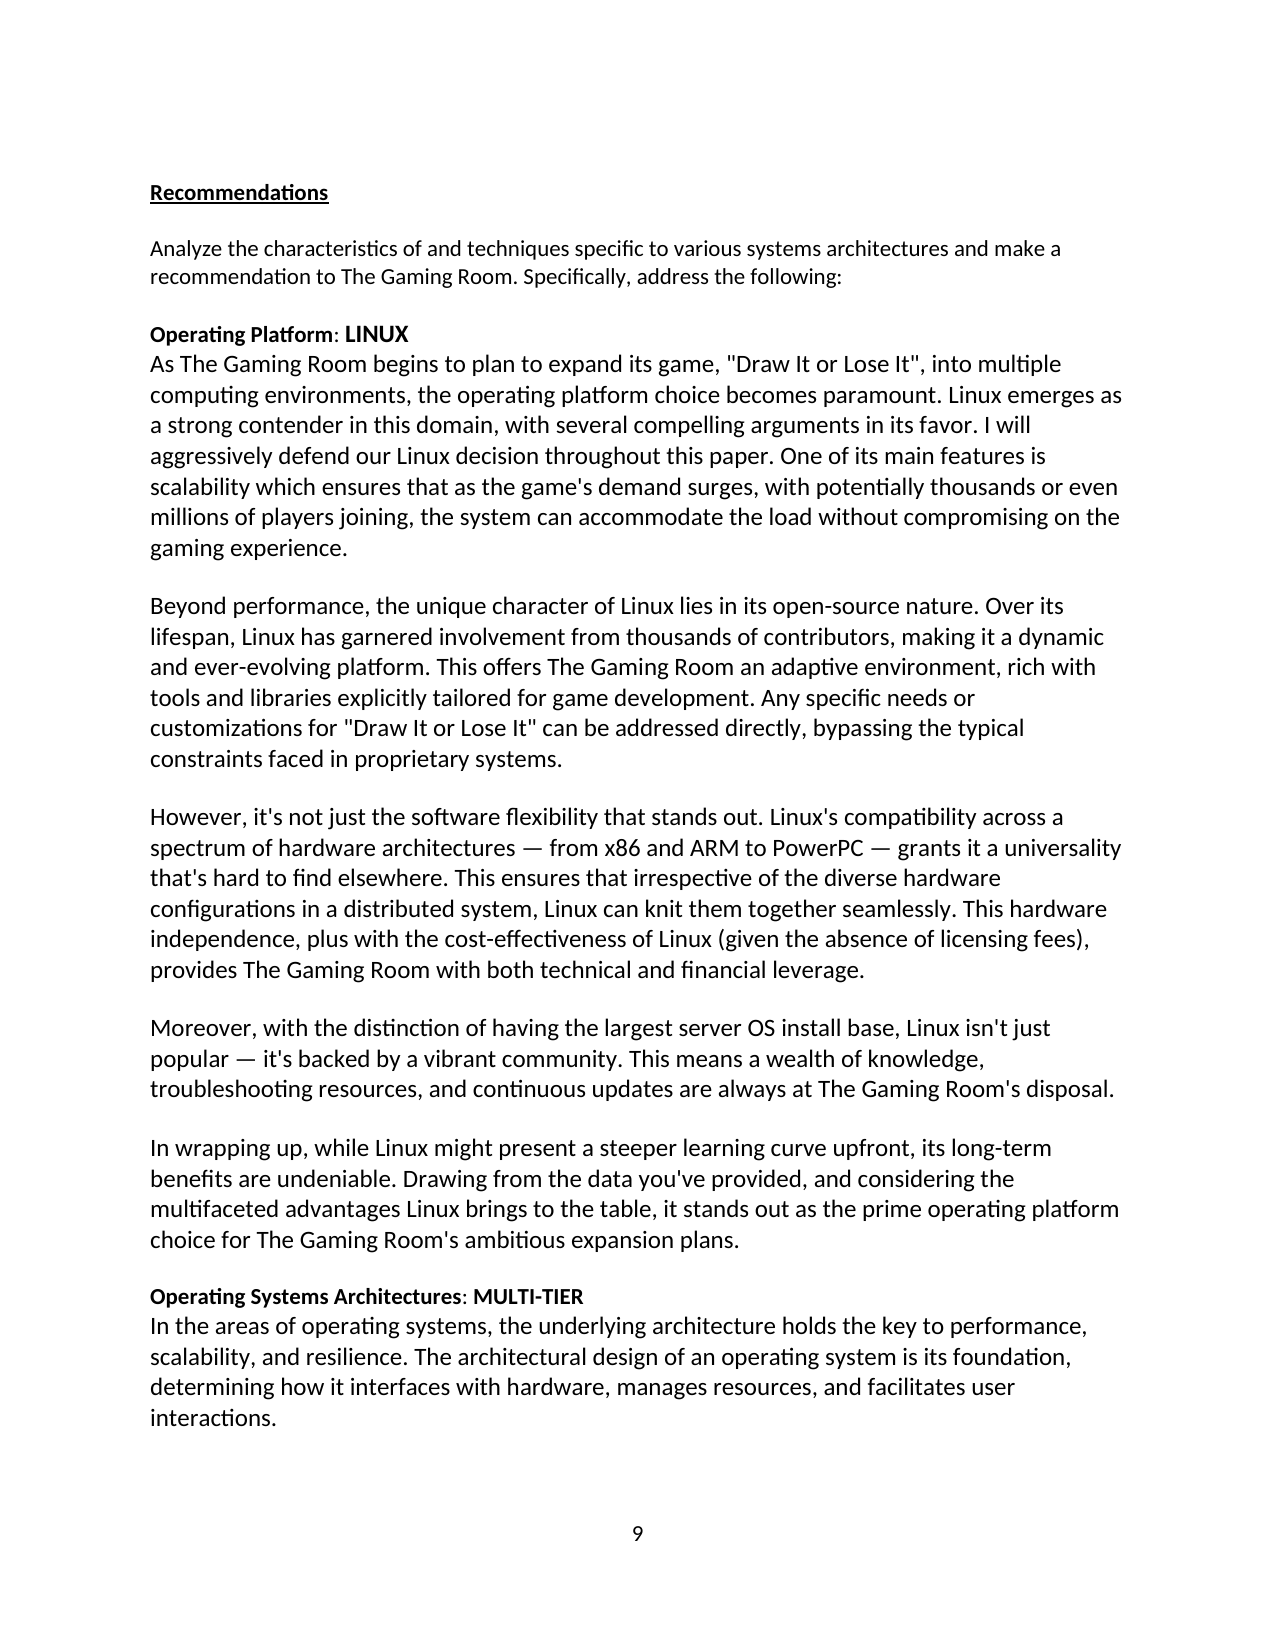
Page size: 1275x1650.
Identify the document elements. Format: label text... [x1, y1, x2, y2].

list Beyond performance, the unique character of Linux lies in its open-source nature. Over its lifespan, Linux has garnered involvement from thousands of contributors, making it a dynamic and ever-evolving platform. This offers The Gaming Room an adaptive environment, rich with tools and libraries explicitly tailored for game development. Any specific needs or customizations for "Draw It or Lose It" can be addressed directly, bypassing the typical constraints faced in proprietary systems. [150, 590, 1125, 773]
list In wrapping up, while Linux might present a steeper learning curve upfront, its long-term benefits are undeniable. Drawing from the data you've provided, and considering the multifaceted advantages Linux brings to the table, it stands out as the prime operating platform choice for The Gaming Room's ambitious expansion plans. [150, 1132, 1125, 1254]
list Operating Platform: LINUX [150, 318, 1125, 349]
list However, it's not just the software flexibility that stands out. Linux's compatibility across a spectrum of hardware architectures — from x86 and ARM to PowerPC — grants it a universality that's hard to find elsewhere. This ensures that irrespective of the diverse hardware configurations in a distributed system, Linux can knit them together seamlessly. This hardware independence, plus with the cost-effectiveness of Linux (given the absence of licensing fees), provides The Gaming Room with both technical and financial leverage. [150, 801, 1125, 984]
list In the areas of operating systems, the underlying architecture holds the key to performance, scalability, and resilience. The architectural design of an operating system is its foundation, determining how it interfaces with hardware, manages resources, and facilitates user interactions. [150, 1310, 1125, 1432]
list As The Gaming Room begins to plan to expand its game, "Draw It or Lose It", into multiple computing environments, the operating platform choice becomes paramount. Linux emerges as a strong contender in this domain, with several compelling arguments in its favor. I will aggressively defend our Linux decision throughout this paper. One of its main features is scalability which ensures that as the game's demand surges, with potentially thousands or even millions of players joining, the system can accommodate the load without compromising on the gaming experience. [150, 349, 1125, 562]
list Operating Systems Architectures: MULTI-TIER [150, 1282, 1125, 1310]
subtitle Recommendations [150, 178, 1125, 206]
text Analyze the characteristics of and techniques specific to various systems architectures and make a recommendation to The Gaming Room. Specifically, address the following: [150, 234, 1125, 290]
list Moreover, with the distinction of having the largest server OS install base, Linux isn't just popular — it's backed by a vibrant community. This means a wealth of knowledge, troubleshooting resources, and continuous updates are always at The Gaming Room's disposal. [150, 1013, 1125, 1104]
